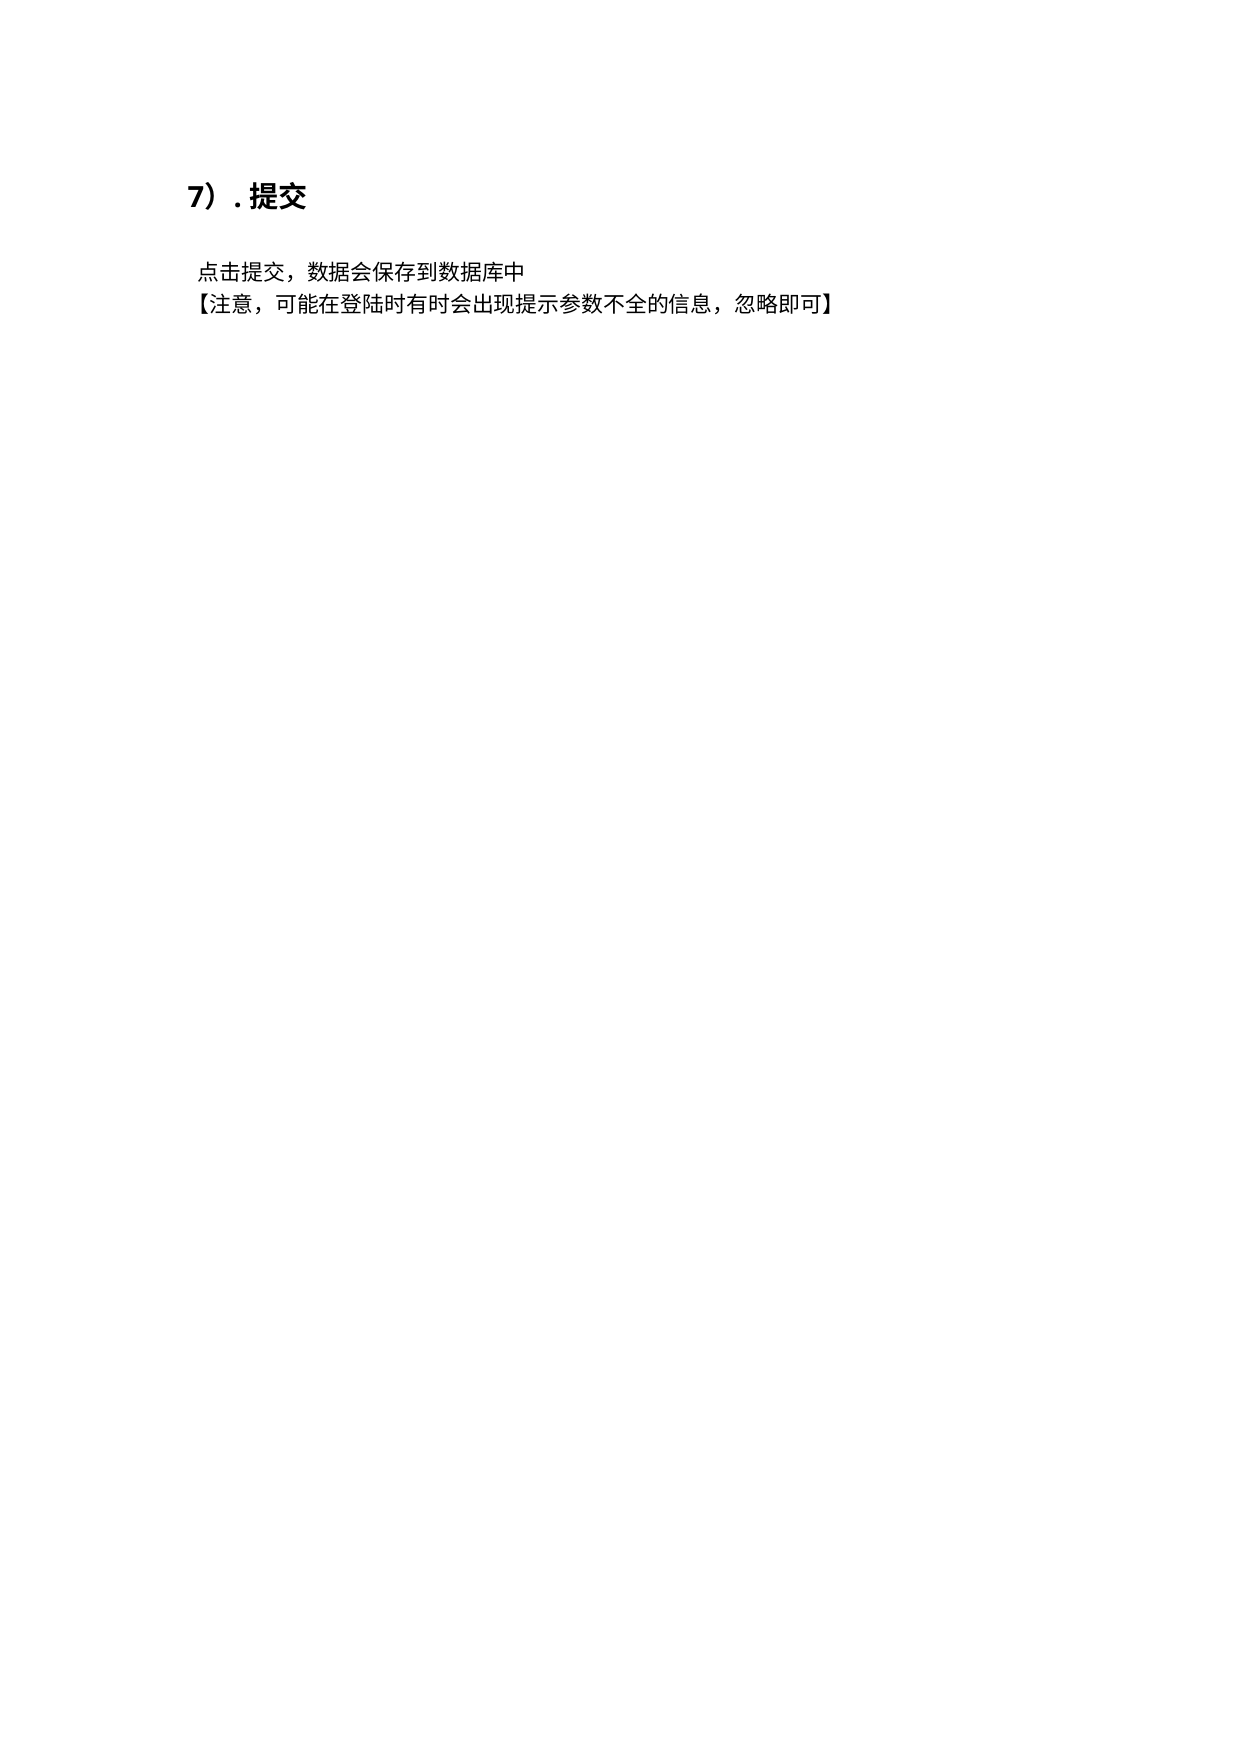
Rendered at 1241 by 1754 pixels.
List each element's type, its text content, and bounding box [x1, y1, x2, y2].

text 【注意，可能在登陆时有时会出现提示参数不全的信息，忽略即可】 [187, 287, 1053, 319]
text 点击提交，数据会保存到数据库中 [187, 254, 1053, 287]
subtitle 7）. 提交 [187, 162, 1053, 227]
